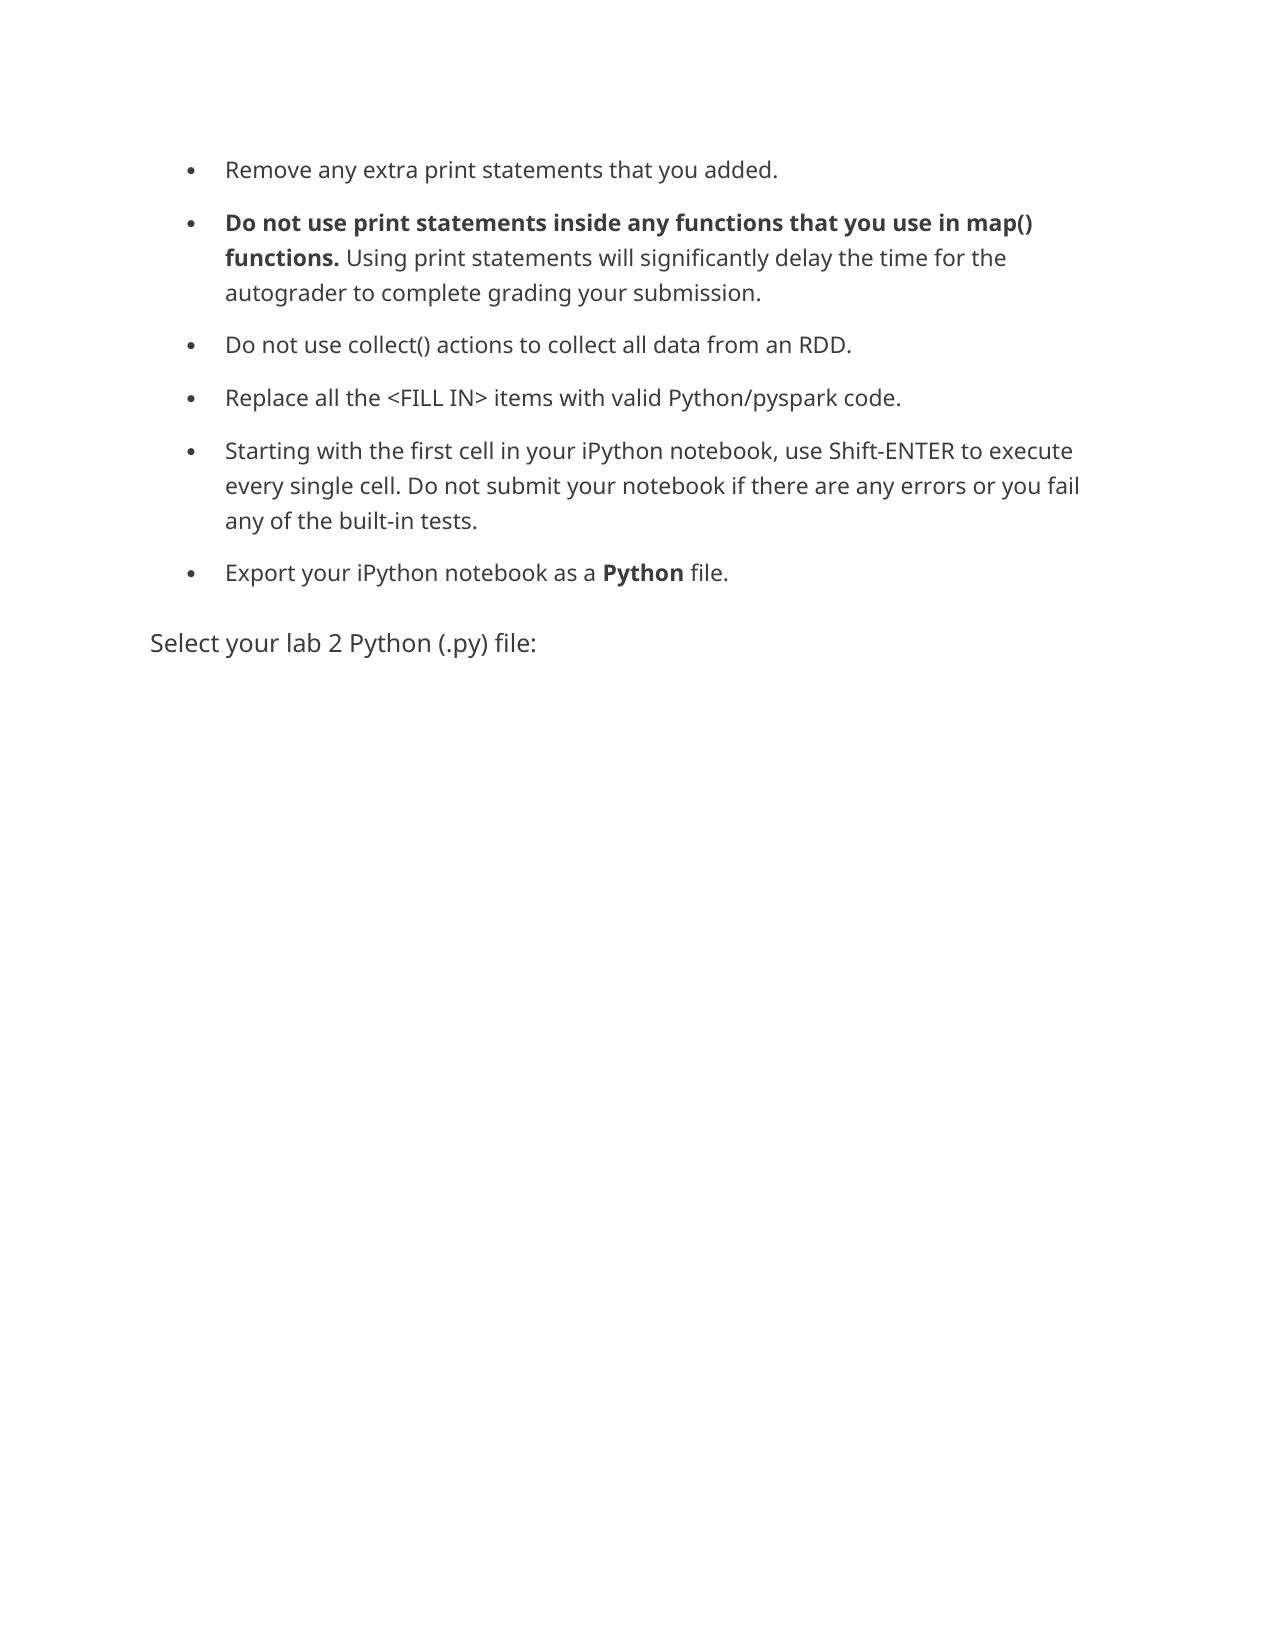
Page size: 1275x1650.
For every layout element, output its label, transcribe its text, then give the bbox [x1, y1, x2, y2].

list Remove any extra print statements that you added. [187, 150, 1125, 185]
text Select your lab 2 Python (.py) file: [150, 620, 1125, 660]
list Do not use print statements inside any functions that you use in map() functions. Using print statements will significantly delay the time for the autograder to complete grading your submission. [187, 203, 1125, 308]
list Do not use collect() actions to collect all data from an RDD. [187, 325, 1125, 360]
list Starting with the first cell in your iPython notebook, use Shift-ENTER to execute every single cell. Do not submit your notebook if there are any errors or you fail any of the built-in tests. [187, 431, 1125, 536]
list Replace all the <FILL IN> items with valid Python/pyspark code. [187, 378, 1125, 413]
list Export your iPython notebook as a Python file. [187, 553, 1125, 588]
